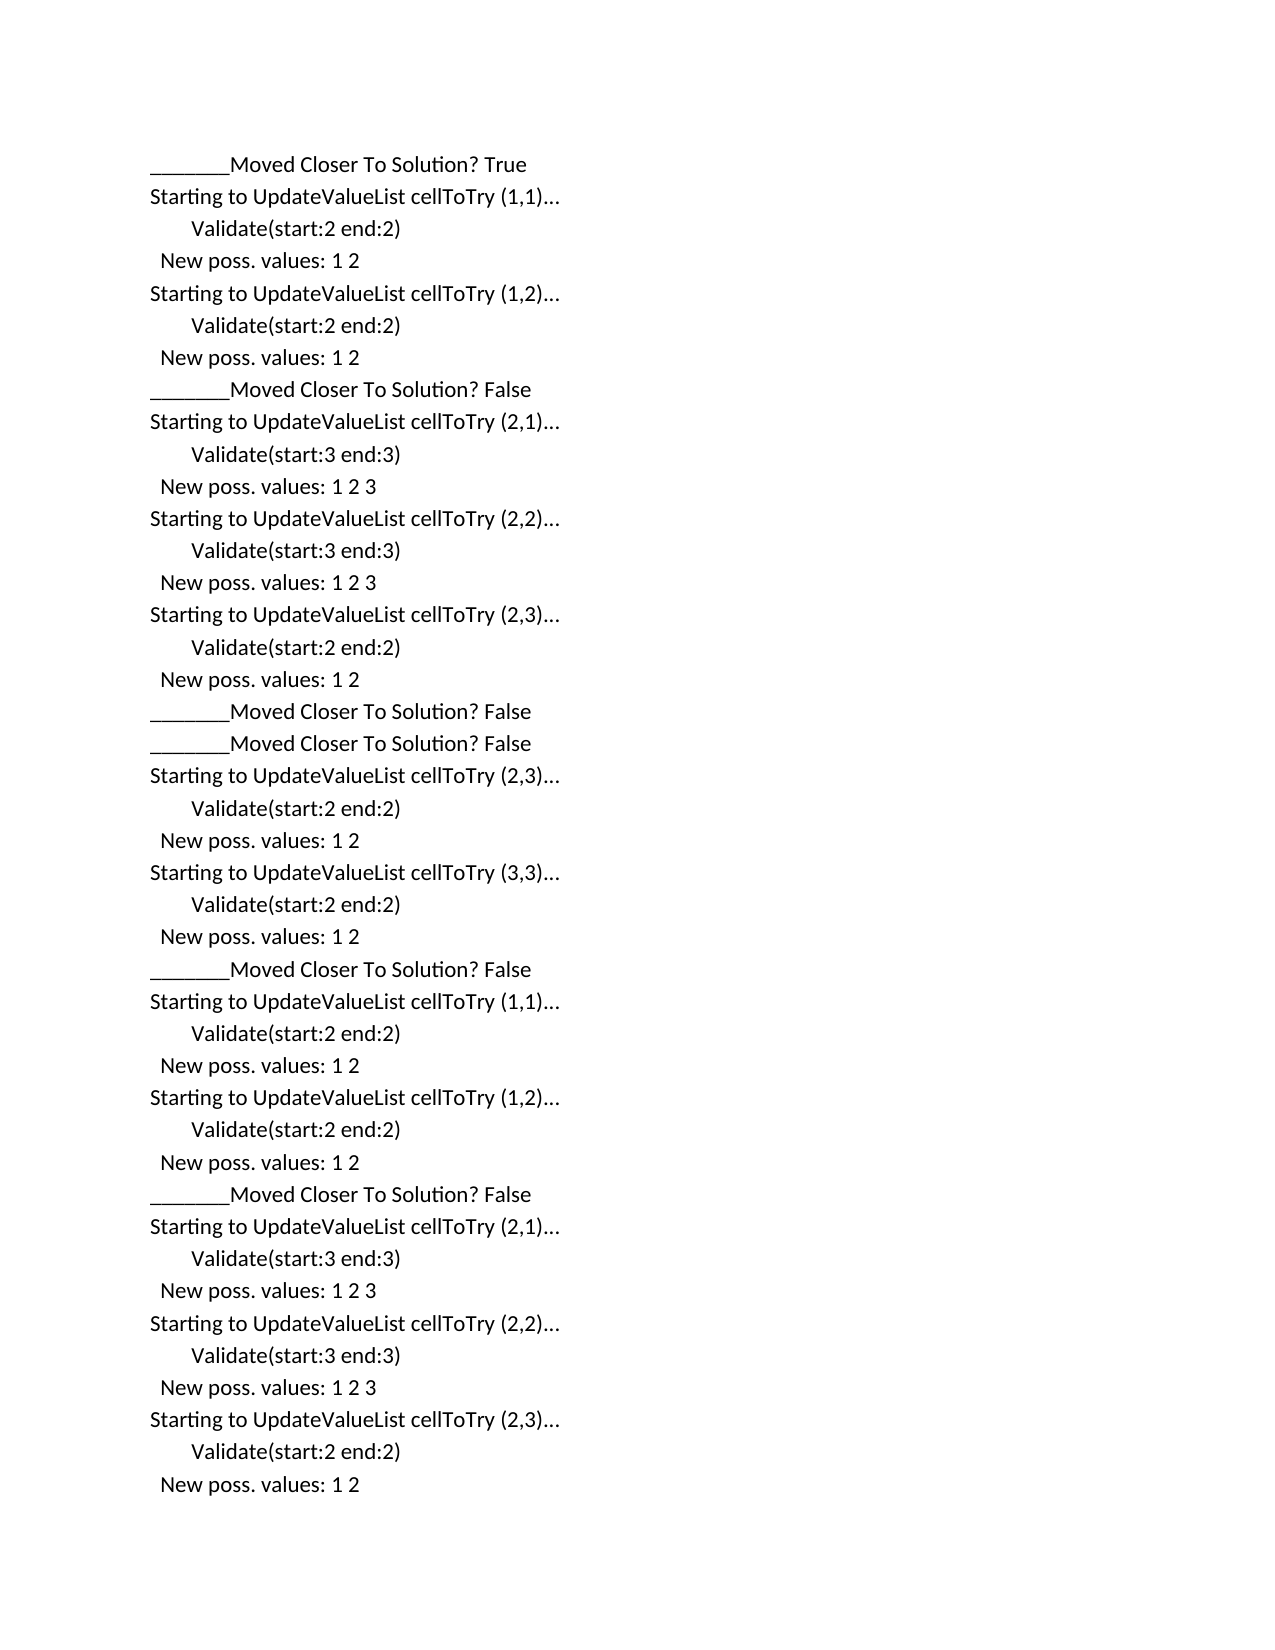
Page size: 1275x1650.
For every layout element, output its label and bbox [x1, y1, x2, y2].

text [150, 150, 1125, 1498]
